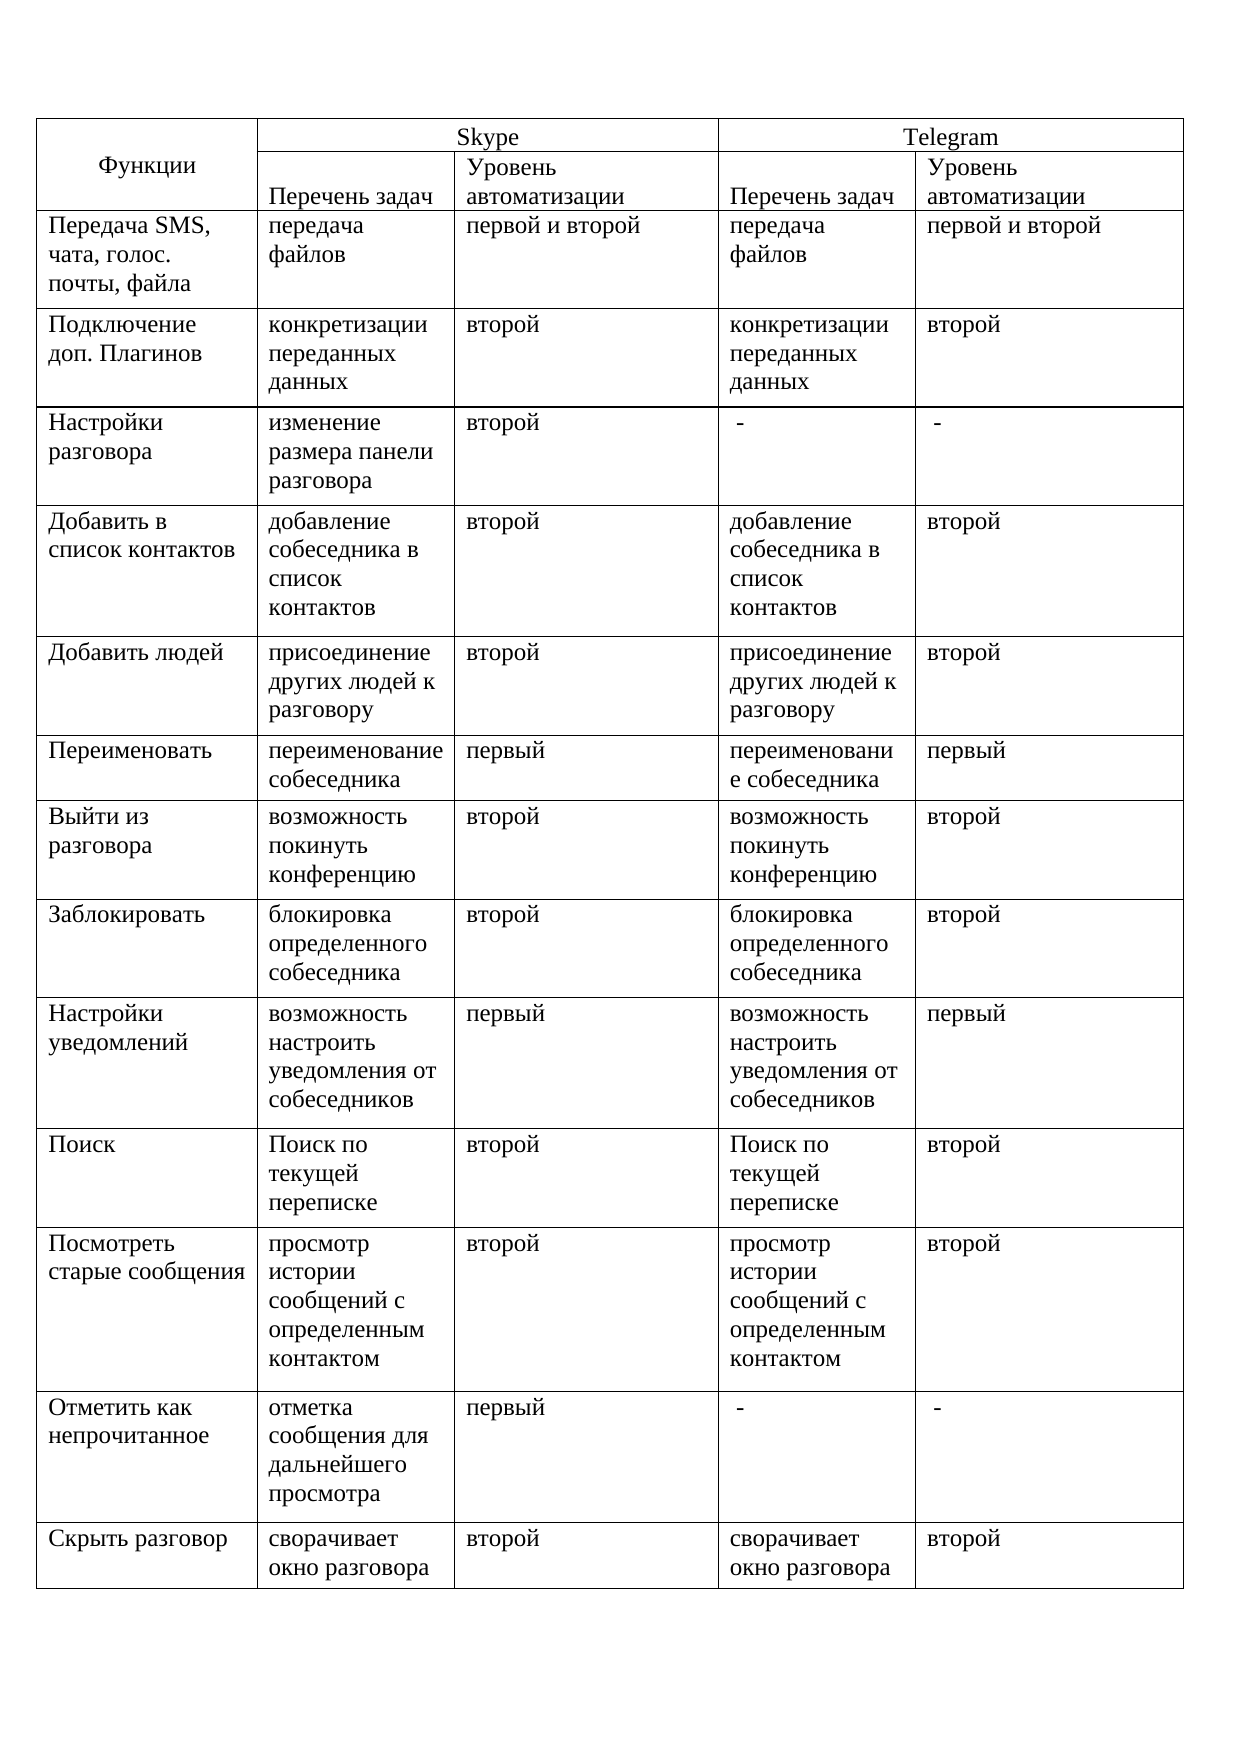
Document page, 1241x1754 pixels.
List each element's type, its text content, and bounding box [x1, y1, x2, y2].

table_cell возможность покинуть конференцию [719, 801, 915, 898]
table_cell Настройки уведомлений [37, 998, 257, 1128]
table_cell второй [916, 801, 1183, 898]
table_cell изменение размера панели разговора [258, 408, 454, 505]
table_cell отметка сообщения для дальнейшего просмотра [258, 1392, 454, 1522]
table_cell второй [916, 1228, 1183, 1391]
table_cell Переименовать [37, 736, 257, 800]
table_cell конкретизации переданных данных [258, 309, 454, 406]
table_cell Посмотреть старые сообщения [37, 1228, 257, 1391]
table_cell конкретизации переданных данных [719, 309, 915, 406]
table_cell сворачивает окно разговора [719, 1523, 915, 1588]
table_cell Поиск по текущей переписке [258, 1129, 454, 1227]
table_cell просмотр истории сообщений с определенным контактом [258, 1228, 454, 1391]
table_cell второй [455, 1523, 718, 1588]
table_cell Уровень автоматизации [455, 152, 718, 209]
table_cell - [916, 408, 1183, 505]
table_cell присоединение других людей к разговору [258, 637, 454, 734]
table_cell второй [455, 1129, 718, 1227]
table_cell блокировка определенного собеседника [719, 900, 915, 997]
table_cell Уровень автоматизации [916, 152, 1183, 209]
table_cell первый [455, 1392, 718, 1522]
table_cell Скрыть разговор [37, 1523, 257, 1588]
table_header Telegram [719, 119, 1183, 151]
table_cell возможность покинуть конференцию [258, 801, 454, 898]
table_cell переименование собеседника [719, 736, 915, 800]
table_cell второй [916, 637, 1183, 734]
table_cell Добавить людей [37, 637, 257, 734]
table_cell Поиск [37, 1129, 257, 1227]
table_cell добавление собеседника в список контактов [719, 506, 915, 636]
table_cell Отметить как непрочитанное [37, 1392, 257, 1522]
table_cell Добавить в список контактов [37, 506, 257, 636]
table_cell просмотр истории сообщений с определенным контактом [719, 1228, 915, 1391]
table_cell возможность настроить уведомления от собеседников [719, 998, 915, 1128]
table_cell блокировка определенного собеседника [258, 900, 454, 997]
table_cell Заблокировать [37, 900, 257, 997]
table_cell передача файлов [258, 211, 454, 308]
table_cell возможность настроить уведомления от собеседников [258, 998, 454, 1128]
table_cell первой и второй [455, 211, 718, 308]
table_cell второй [916, 309, 1183, 406]
table_cell Выйти из разговора [37, 801, 257, 898]
table_header Функции [37, 119, 257, 209]
table_cell Подключение доп. Плагинов [37, 309, 257, 406]
table_cell сворачивает окно разговора [258, 1523, 454, 1588]
table_cell второй [916, 506, 1183, 636]
table_cell второй [916, 1129, 1183, 1227]
table_cell передача файлов [719, 211, 915, 308]
table_cell Перечень задач [258, 152, 454, 209]
table_cell Настройки разговора [37, 408, 257, 505]
table_cell второй [455, 900, 718, 997]
table_cell второй [455, 801, 718, 898]
table_cell - [916, 1392, 1183, 1522]
table_cell второй [916, 1523, 1183, 1588]
table_cell - [719, 408, 915, 505]
table_cell второй [455, 408, 718, 505]
table_cell Перечень задач [719, 152, 915, 209]
table_cell первый [455, 998, 718, 1128]
table_cell - [719, 1392, 915, 1522]
table_cell Поиск по текущей переписке [719, 1129, 915, 1227]
table_cell второй [455, 309, 718, 406]
table_cell второй [455, 506, 718, 636]
table_cell первый [916, 736, 1183, 800]
table_cell Передача SMS, чата, голос. почты, файла [37, 211, 257, 308]
table_cell добавление собеседника в список контактов [258, 506, 454, 636]
table_cell первый [916, 998, 1183, 1128]
table_cell второй [916, 900, 1183, 997]
table_cell второй [455, 1228, 718, 1391]
table_cell второй [455, 637, 718, 734]
table_cell присоединение других людей к разговору [719, 637, 915, 734]
table_cell первой и второй [916, 211, 1183, 308]
table_header Skype [258, 119, 718, 151]
table_cell первый [455, 736, 718, 800]
table_cell переименование собеседника [258, 736, 454, 800]
